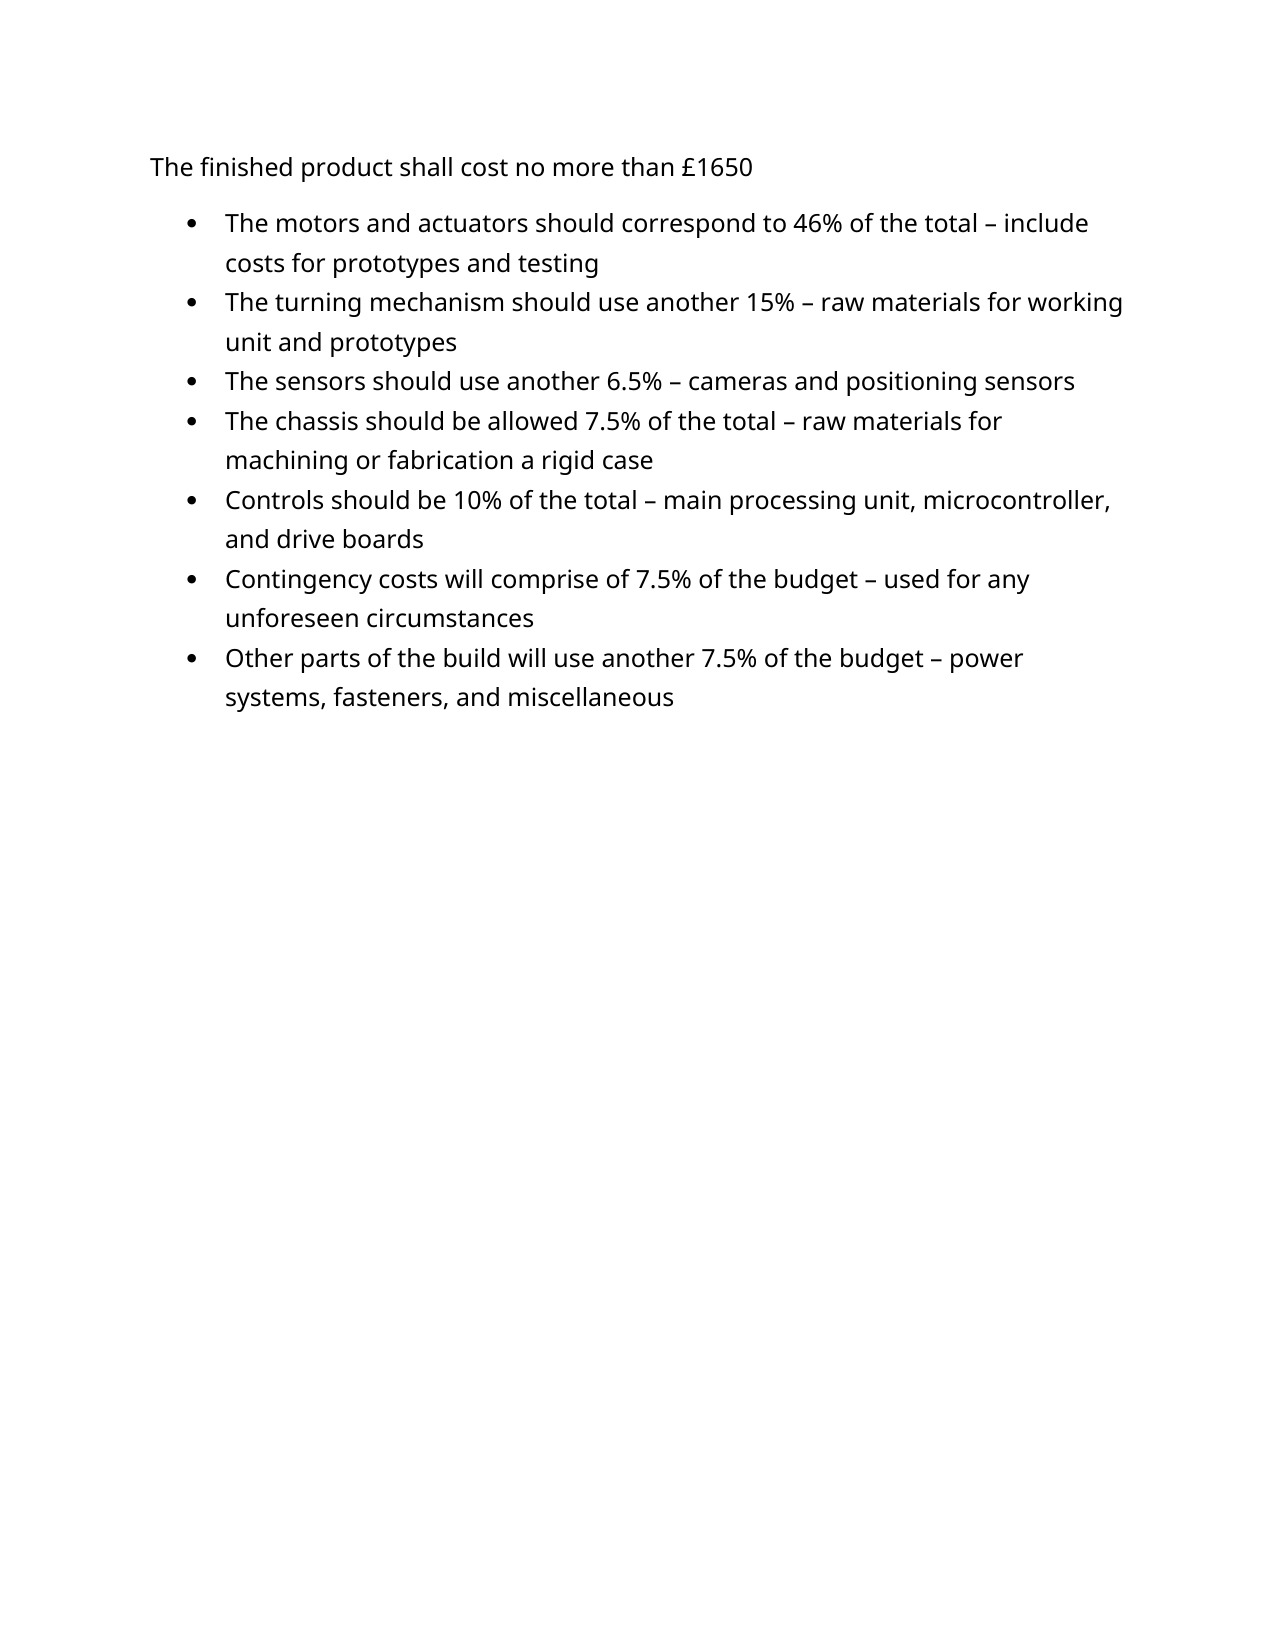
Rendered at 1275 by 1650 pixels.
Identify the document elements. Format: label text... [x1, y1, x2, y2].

list Controls should be 10% of the total – main processing unit, microcontroller, and drive boards [187, 482, 1125, 556]
text The finished product shall cost no more than £1650 [150, 150, 1125, 184]
list The motors and actuators should correspond to 46% of the total – include costs for prototypes and testing [187, 206, 1125, 280]
list Contingency costs will comprise of 7.5% of the budget – used for any unforeseen circumstances [187, 561, 1125, 635]
list The sensors should use another 6.5% – cameras and positioning sensors [187, 364, 1125, 398]
list Other parts of the build will use another 7.5% of the budget – power systems, fasteners, and miscellaneous [187, 640, 1125, 714]
list The chassis should be allowed 7.5% of the total – raw materials for machining or fabrication a rigid case [187, 403, 1125, 477]
list The turning mechanism should use another 15% – raw materials for working unit and prototypes [187, 285, 1125, 359]
